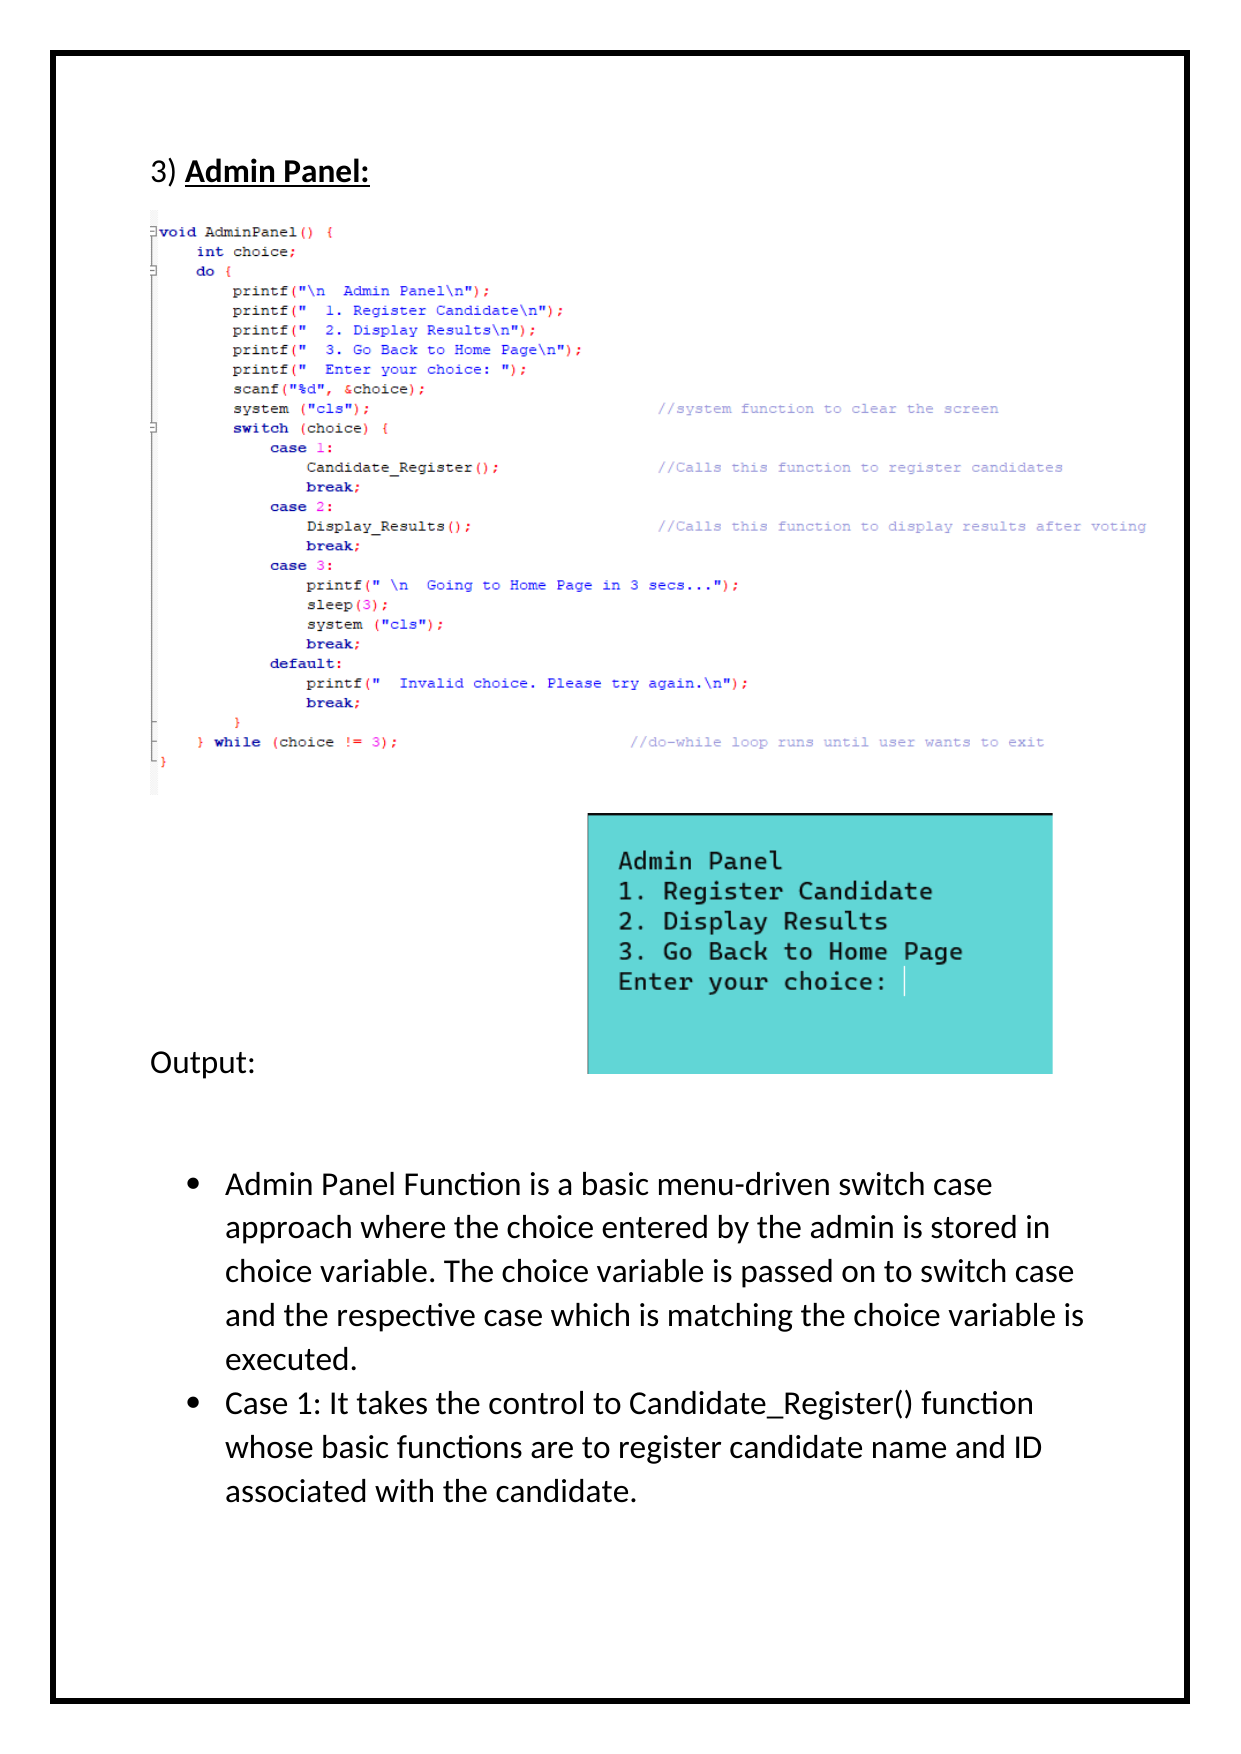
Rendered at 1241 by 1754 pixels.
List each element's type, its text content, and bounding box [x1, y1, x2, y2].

text 3) Admin Panel: [150, 150, 1090, 191]
picture [1190, 210, 1196, 795]
list Case 1: It takes the control to Candidate_Register() function whose basic functions are to register candidate name and ID associated with the candidate. [187, 1382, 1090, 1511]
picture [150, 210, 1184, 795]
list Admin Panel Function is a basic menu-driven switch case approach where the choice entered by the admin is stored in choice variable. The choice variable is passed on to switch case and the respective case which is matching the choice variable is executed. [187, 1163, 1090, 1379]
picture [587, 813, 1053, 1074]
